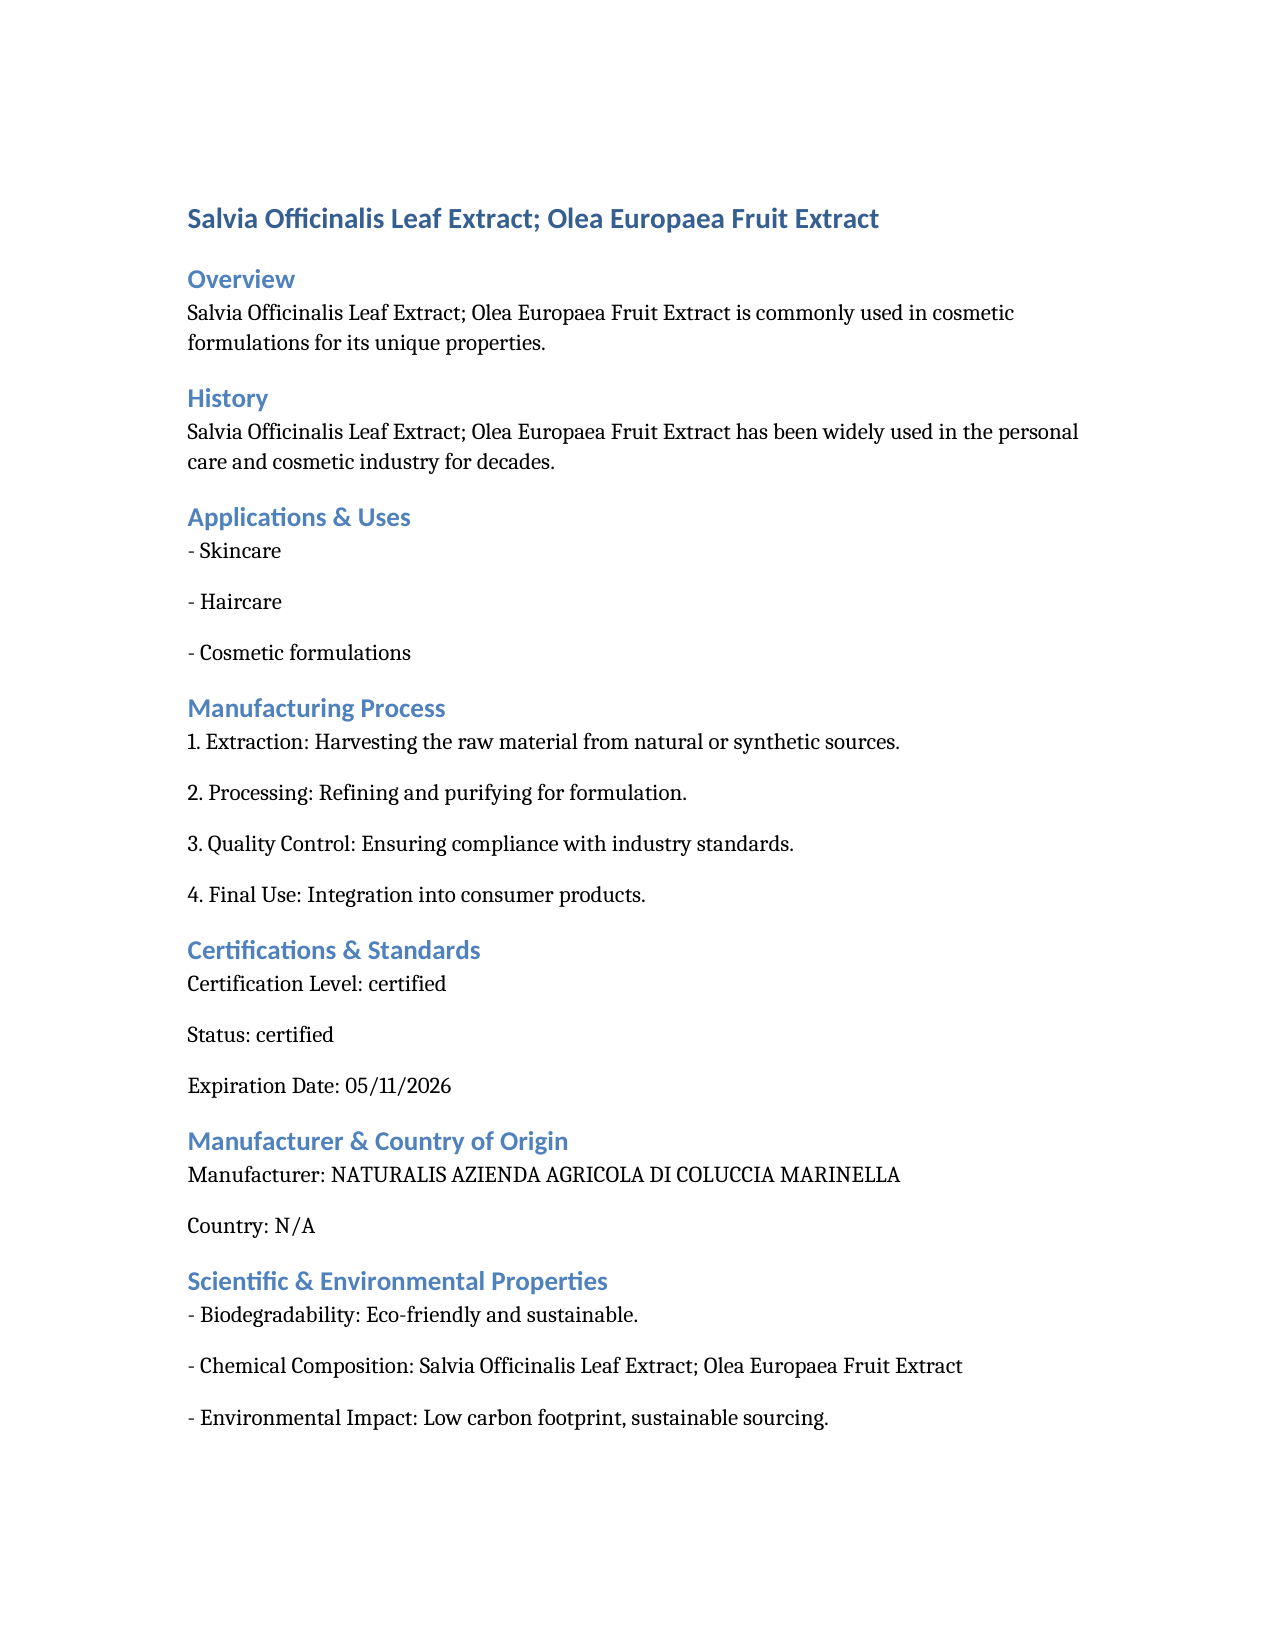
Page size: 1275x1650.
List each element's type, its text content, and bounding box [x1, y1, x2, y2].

subtitle History [187, 381, 1087, 414]
text - Chemical Composition: Salvia Officinalis Leaf Extract; Olea Europaea Fruit Extract [187, 1353, 1087, 1379]
text Certification Level: certified [187, 971, 1087, 997]
subtitle Manufacturer & Country of Origin [187, 1124, 1087, 1157]
subtitle Manufacturing Process [187, 691, 1087, 724]
subtitle Scientific & Environmental Properties [187, 1264, 1087, 1297]
text - Environmental Impact: Low carbon footprint, sustainable sourcing. [187, 1404, 1087, 1431]
subtitle Certifications & Standards [187, 933, 1087, 966]
text 2. Processing: Refining and purifying for formulation. [187, 780, 1087, 806]
text Country: N/A [187, 1213, 1087, 1239]
text 1. Extraction: Harvesting the raw material from natural or synthetic sources. [187, 729, 1087, 755]
text 4. Final Use: Integration into consumer products. [187, 882, 1087, 908]
text - Skincare [187, 538, 1087, 564]
text Expiration Date: 05/11/2026 [187, 1073, 1087, 1099]
subtitle Salvia Officinalis Leaf Extract; Olea Europaea Fruit Extract [187, 200, 1087, 236]
text - Haircare [187, 589, 1087, 615]
text 3. Quality Control: Ensuring compliance with industry standards. [187, 831, 1087, 857]
subtitle Overview [187, 262, 1087, 295]
text Salvia Officinalis Leaf Extract; Olea Europaea Fruit Extract has been widely used in the personal care and cosmetic industry for decades. [187, 419, 1087, 475]
text Salvia Officinalis Leaf Extract; Olea Europaea Fruit Extract is commonly used in cosmetic formulations for its unique properties. [187, 300, 1087, 356]
text Manufacturer: NATURALIS AZIENDA AGRICOLA DI COLUCCIA MARINELLA [187, 1162, 1087, 1188]
text - Biodegradability: Eco-friendly and sustainable. [187, 1302, 1087, 1328]
subtitle Applications & Uses [187, 500, 1087, 533]
text - Cosmetic formulations [187, 640, 1087, 666]
text Status: certified [187, 1022, 1087, 1048]
